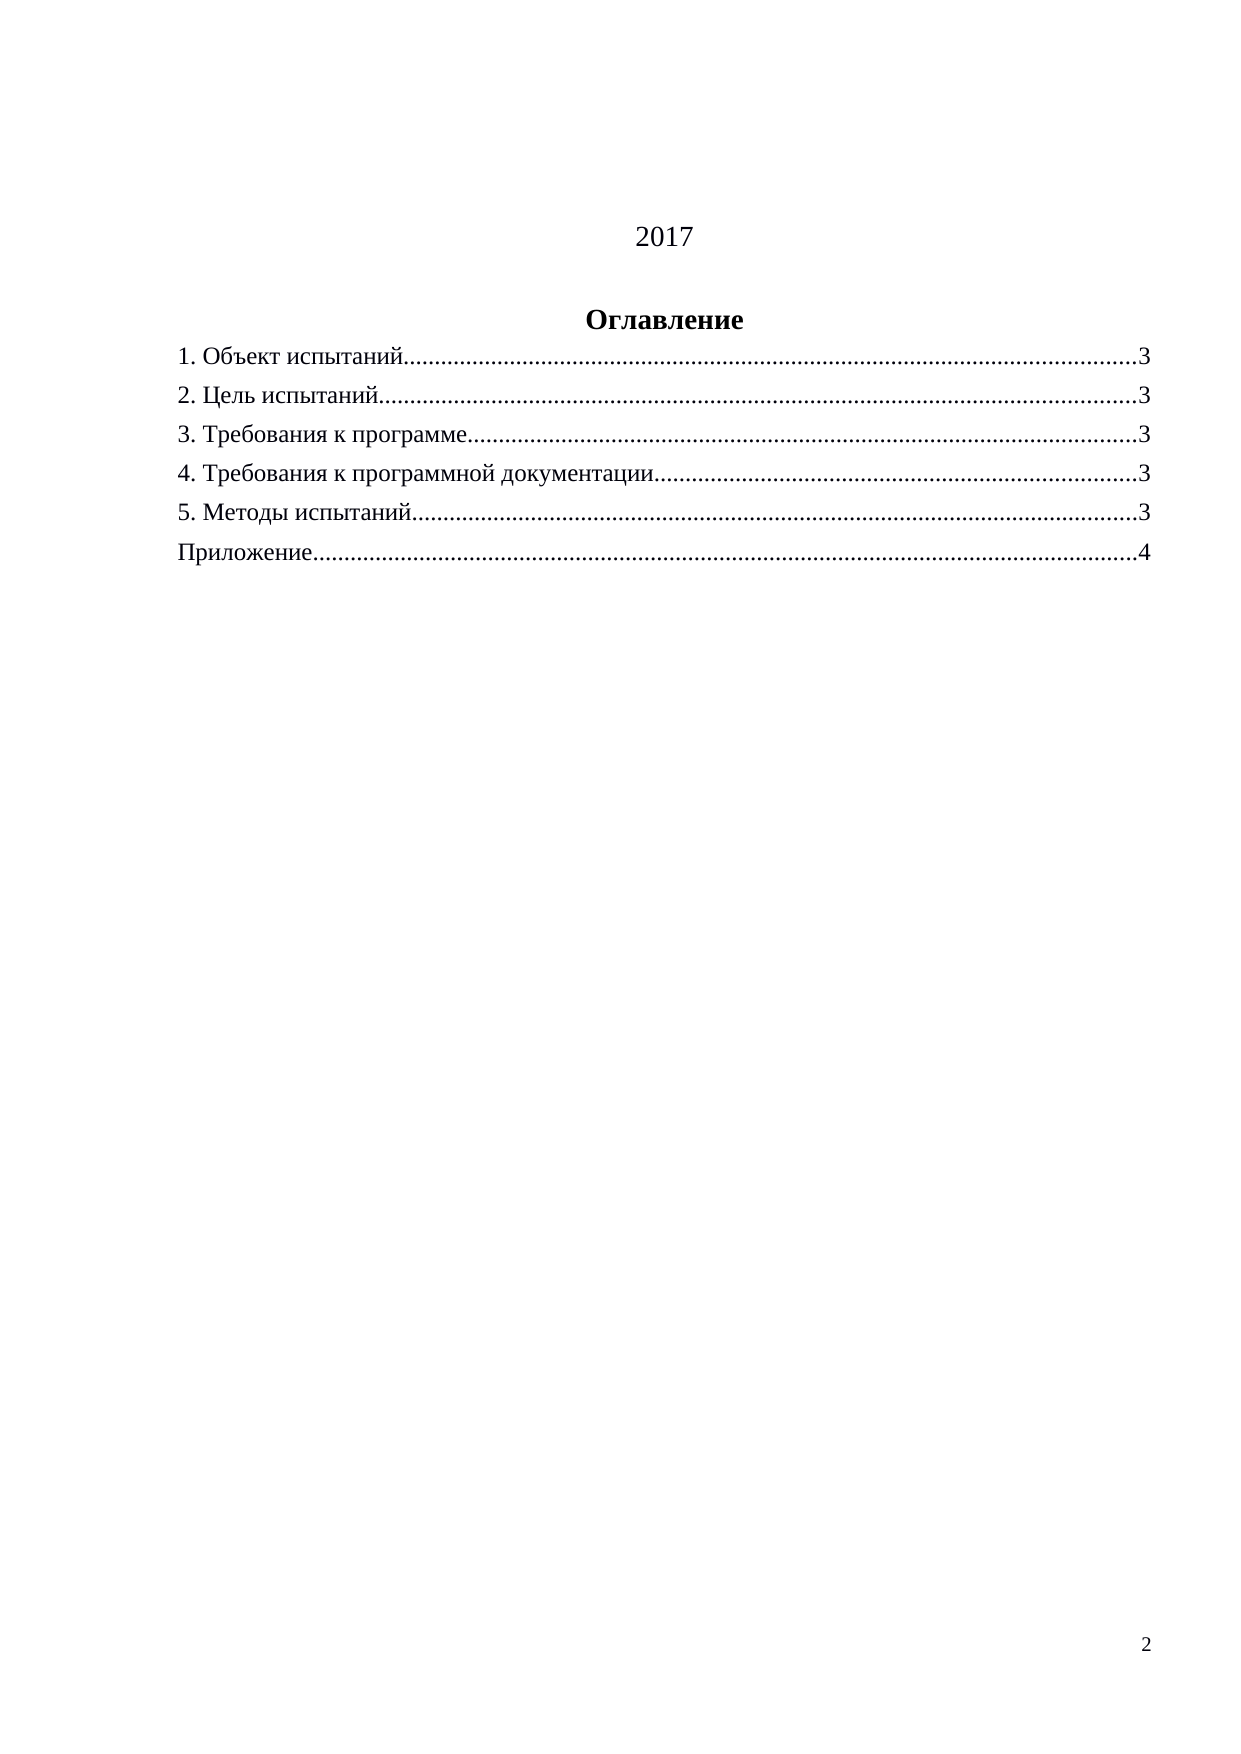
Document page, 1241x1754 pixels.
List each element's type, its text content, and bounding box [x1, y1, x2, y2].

text Приложение 4 [177, 537, 1152, 565]
text 2. Цель испытаний 3 [177, 380, 1152, 409]
text 5. Методы испытаний 3 [177, 497, 1152, 526]
text Оглавление [177, 302, 1152, 336]
text 2017 [177, 219, 1152, 252]
text 4. Требования к программной документации 3 [177, 458, 1152, 487]
text 1. Объект испытаний 3 [177, 341, 1152, 369]
text 3. Требования к программе 3 [177, 419, 1152, 448]
